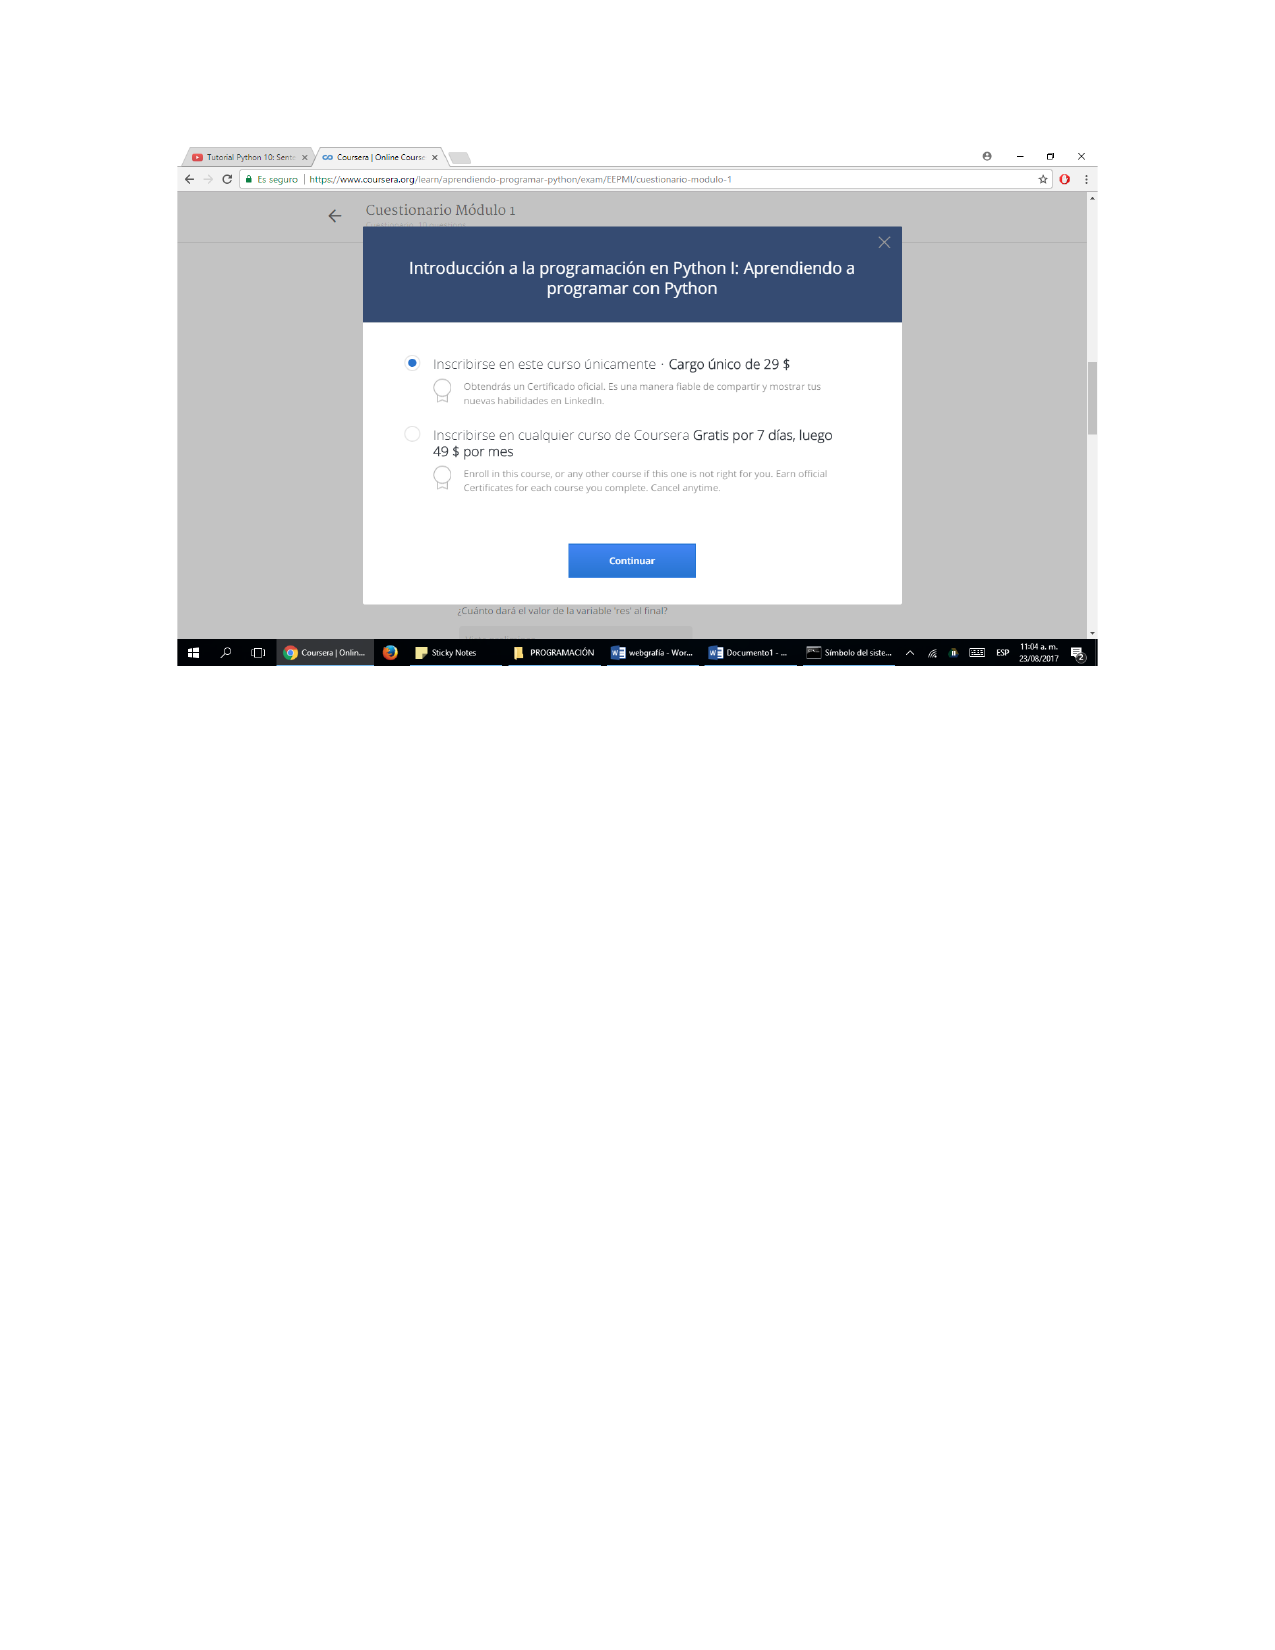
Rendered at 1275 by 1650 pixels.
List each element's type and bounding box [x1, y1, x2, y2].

picture [177, 147, 1098, 666]
